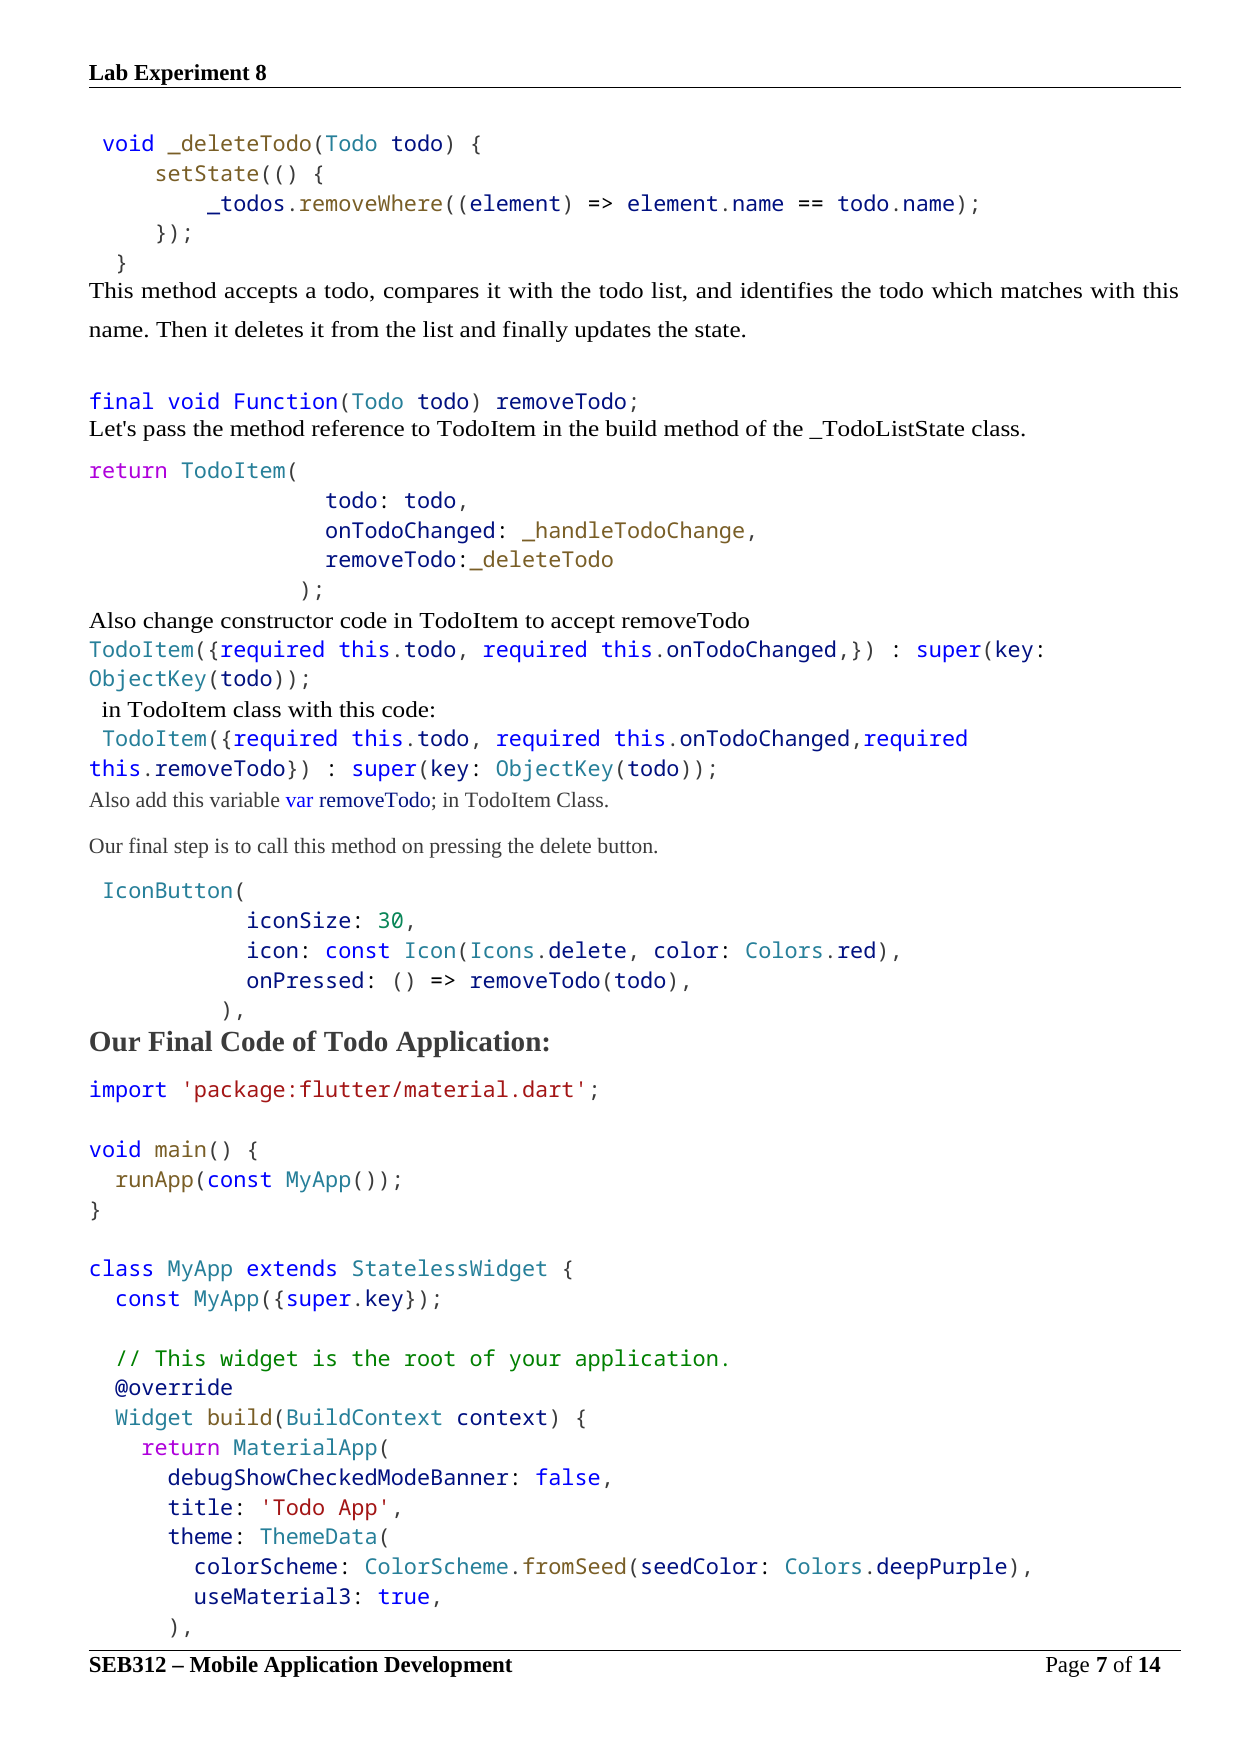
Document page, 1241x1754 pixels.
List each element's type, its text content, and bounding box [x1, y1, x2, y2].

text } [89, 1193, 1181, 1223]
text @override [89, 1372, 1181, 1402]
text Our final step is to call this method on pressing the delete button. [89, 829, 1181, 858]
text TodoItem({required this.todo, required this.onTodoChanged,required this.removeTodo}) : super(key: ObjectKey(todo)); [89, 723, 1181, 782]
text class MyApp extends StatelessWidget { [89, 1253, 1181, 1283]
text useMaterial3: true, [89, 1581, 1181, 1611]
text This method accepts a todo, compares it with the todo list, and identifies the todo which matches with this name. Then it deletes it from the list and finally updates the state. [89, 277, 1181, 343]
text final void Function(Todo todo) removeTodo; [89, 386, 1181, 416]
text // This widget is the root of your application. [89, 1342, 1181, 1372]
text todo: todo, [89, 485, 1181, 514]
text in TodoItem class with this code: [89, 693, 1181, 723]
text return MaterialApp( [89, 1432, 1181, 1462]
text const MyApp({super.key}); [89, 1283, 1181, 1313]
text Let's pass the method reference to TodoItem in the build method of the _TodoListState class. [89, 416, 1181, 442]
text }); [89, 217, 1181, 247]
text ); [89, 574, 1181, 604]
text onPressed: () => removeTodo(todo), [89, 964, 1181, 994]
text IconButton( [89, 875, 1181, 905]
text _todos.removeWhere((element) => element.name == todo.name); [89, 188, 1181, 217]
text onTodoChanged: _handleTodoChange, [89, 514, 1181, 544]
text removeTodo:_deleteTodo [89, 544, 1181, 574]
text setState(() { [89, 158, 1181, 188]
text iconSize: 30, [89, 905, 1181, 935]
text runApp(const MyApp()); [89, 1164, 1181, 1193]
text void main() { [89, 1134, 1181, 1164]
text ), [89, 1611, 1181, 1640]
text Also add this variable var removeTodo; in TodoItem Class. [89, 782, 1181, 812]
text Also change constructor code in TodoItem to accept removeTodo [89, 604, 1181, 634]
text title: 'Todo App', [89, 1491, 1181, 1521]
text theme: ThemeData( [89, 1521, 1181, 1551]
text return TodoItem( [89, 455, 1181, 485]
text debugShowCheckedModeBanner: false, [89, 1462, 1181, 1491]
text icon: const Icon(Icons.delete, color: Colors.red), [89, 935, 1181, 964]
text Our Final Code of Todo Application: [89, 1024, 1181, 1058]
text colorScheme: ColorScheme.fromSeed(seedColor: Colors.deepPurple), [89, 1551, 1181, 1581]
text Widget build(BuildContext context) { [89, 1402, 1181, 1432]
text ), [89, 994, 1181, 1024]
text void _deleteTodo(Todo todo) { [89, 128, 1181, 158]
text } [89, 247, 1181, 277]
text import 'package:flutter/material.dart'; [89, 1074, 1181, 1104]
text TodoItem({required this.todo, required this.onTodoChanged,}) : super(key: ObjectKey(todo)); [89, 634, 1181, 693]
